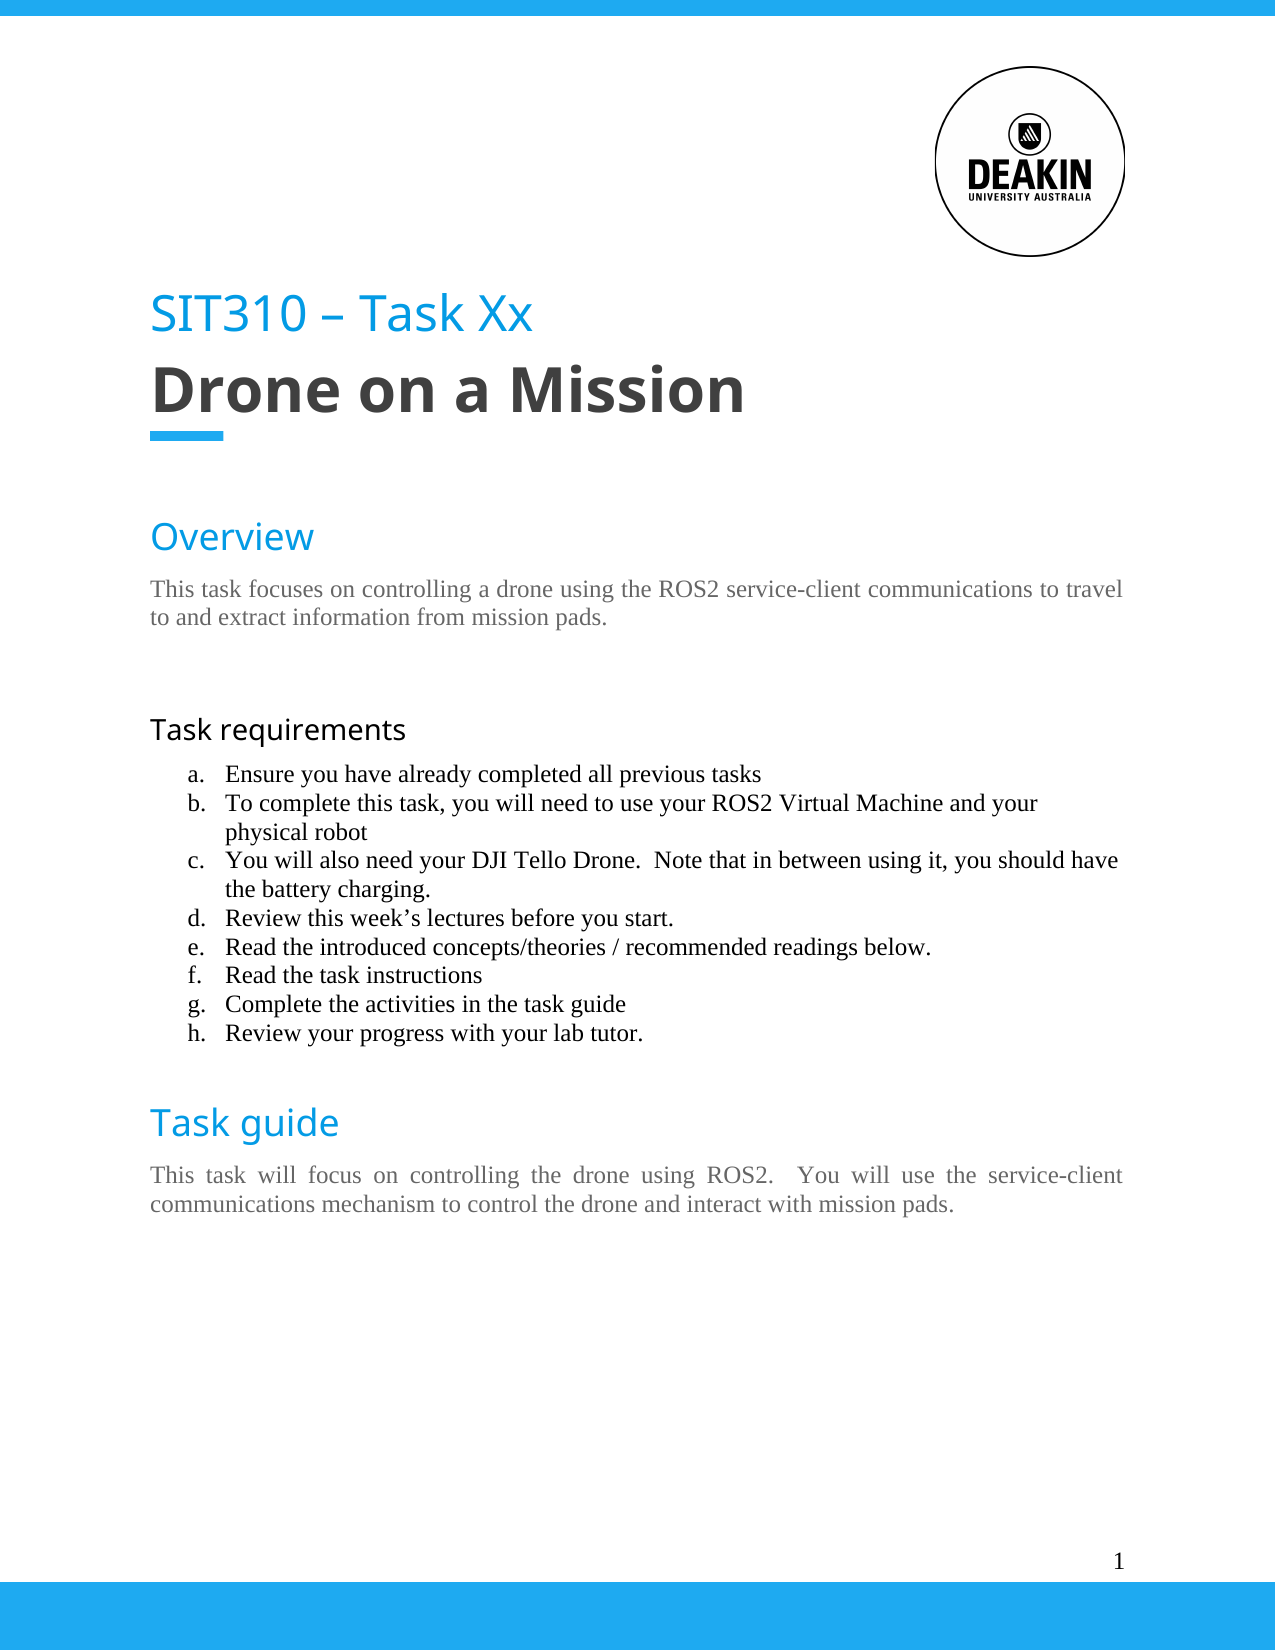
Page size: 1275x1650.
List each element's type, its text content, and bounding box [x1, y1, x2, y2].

subtitle Task requirements [150, 709, 1125, 749]
list Read the task instructions [187, 960, 1125, 989]
title SIT310 – Task Xx Drone on a Mission [150, 278, 1125, 431]
text This task will focus on controlling the drone using ROS2. You will use the service-client communications mechanism to control the drone and interact with mission pads. [150, 1160, 1125, 1218]
subtitle Task guide [150, 1097, 1125, 1148]
list Ensure you have already completed all previous tasks [187, 759, 1125, 788]
picture [934, 66, 1125, 257]
text This task focuses on controlling a drone using the ROS2 service-client communications to travel to and extract information from mission pads. [150, 574, 1125, 631]
list You will also need your DJI Tello Drone. Note that in between using it, you should have the battery charging. [187, 845, 1125, 903]
list Read the introduced concepts/theories / recommended readings below. [187, 932, 1125, 960]
picture [0, 0, 1275, 16]
subtitle Overview [150, 510, 1125, 561]
list Complete the activities in the task guide [187, 989, 1125, 1018]
picture [150, 431, 224, 441]
list To complete this task, you will need to use your ROS2 Virtual Machine and your physical robot [187, 788, 1125, 845]
list Review this week’s lectures before you start. [187, 903, 1125, 932]
list Review your progress with your lab tutor. [187, 1018, 1125, 1047]
picture [0, 1582, 1275, 1650]
